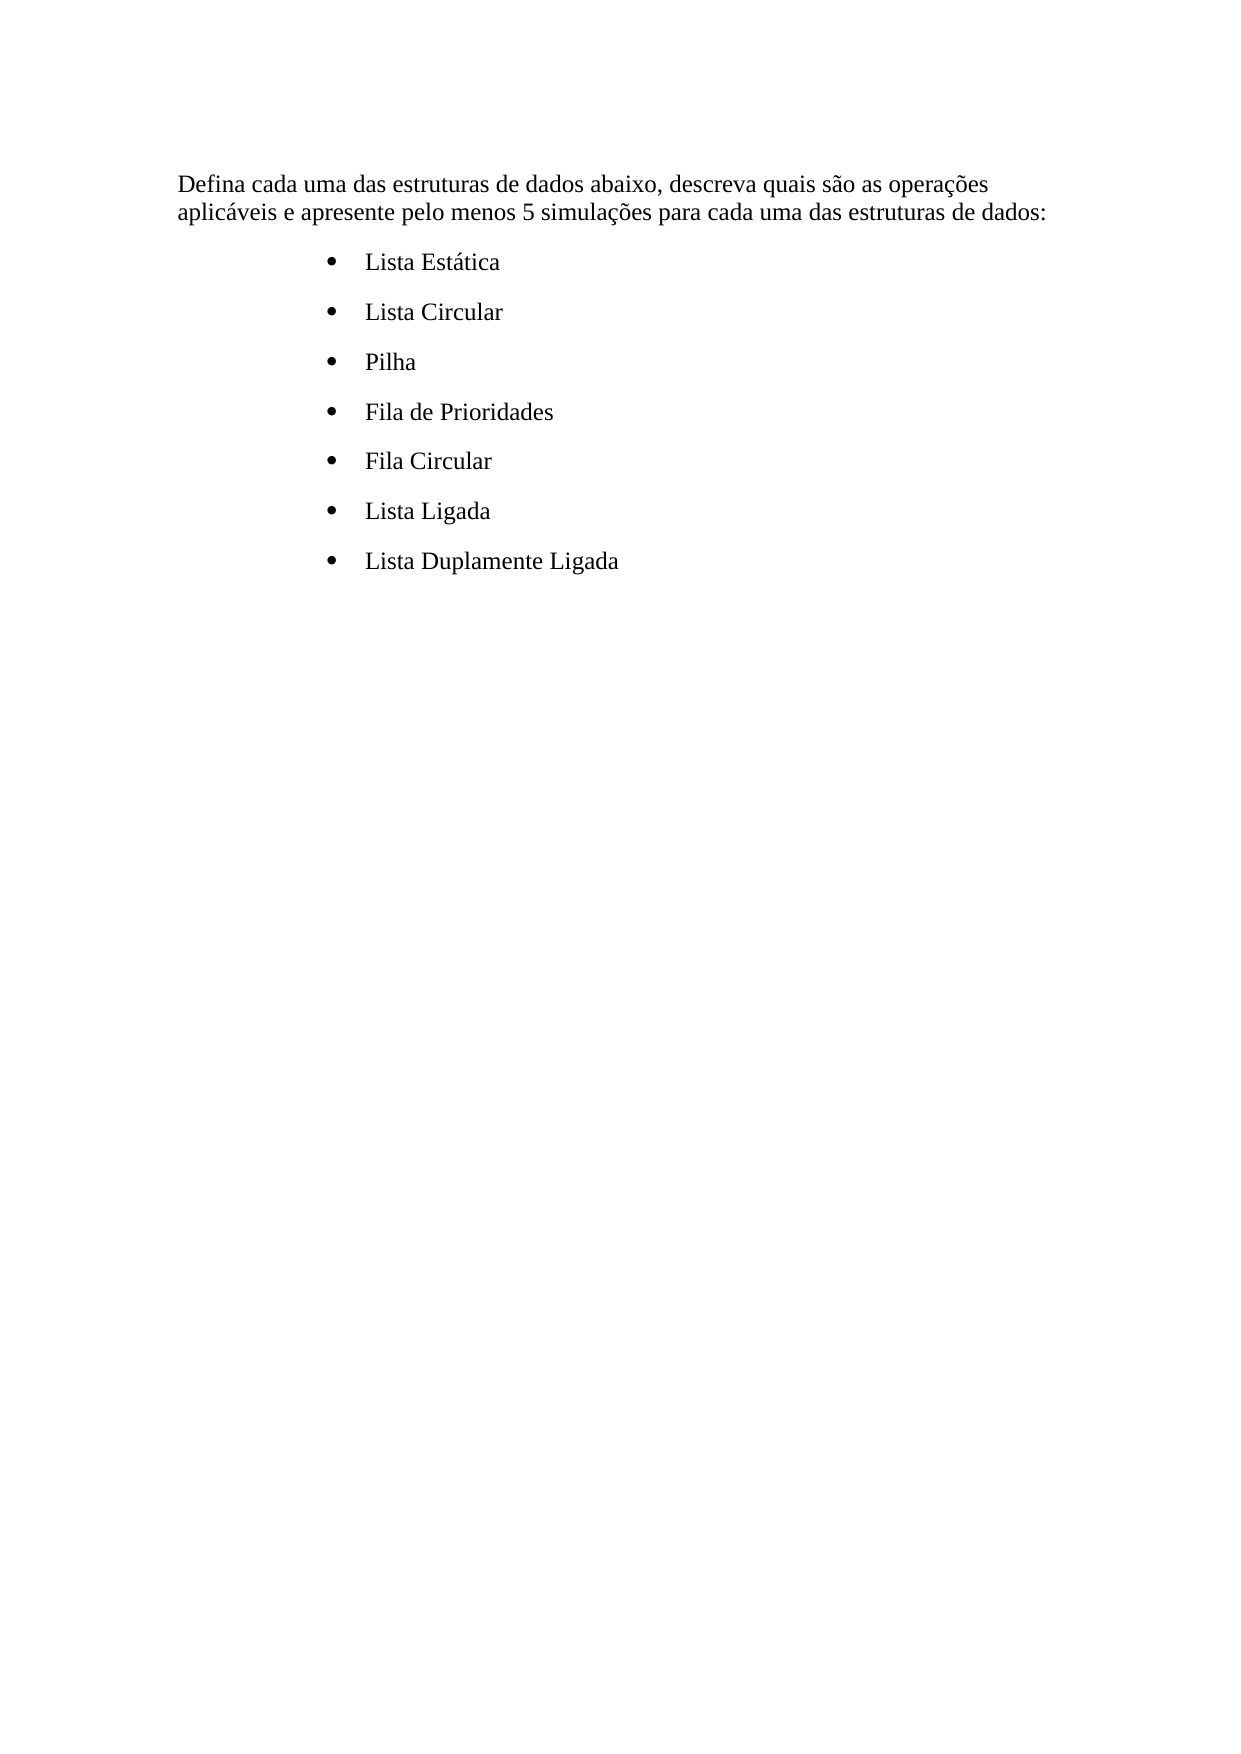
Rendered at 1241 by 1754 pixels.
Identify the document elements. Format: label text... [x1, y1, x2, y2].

list Pilha [327, 347, 1063, 376]
list Fila de Prioridades [327, 397, 1063, 425]
list Lista Ligada [327, 496, 1063, 525]
list Lista Duplamente Ligada [327, 546, 1063, 575]
list Lista Estática [327, 247, 1063, 276]
text Defina cada uma das estruturas de dados abaixo, descreva quais são as operações aplicáveis e apresente pelo menos 5 simulações para cada uma das estruturas de dados: [177, 169, 1063, 226]
list Lista Circular [327, 297, 1063, 326]
list Fila Circular [327, 446, 1063, 475]
